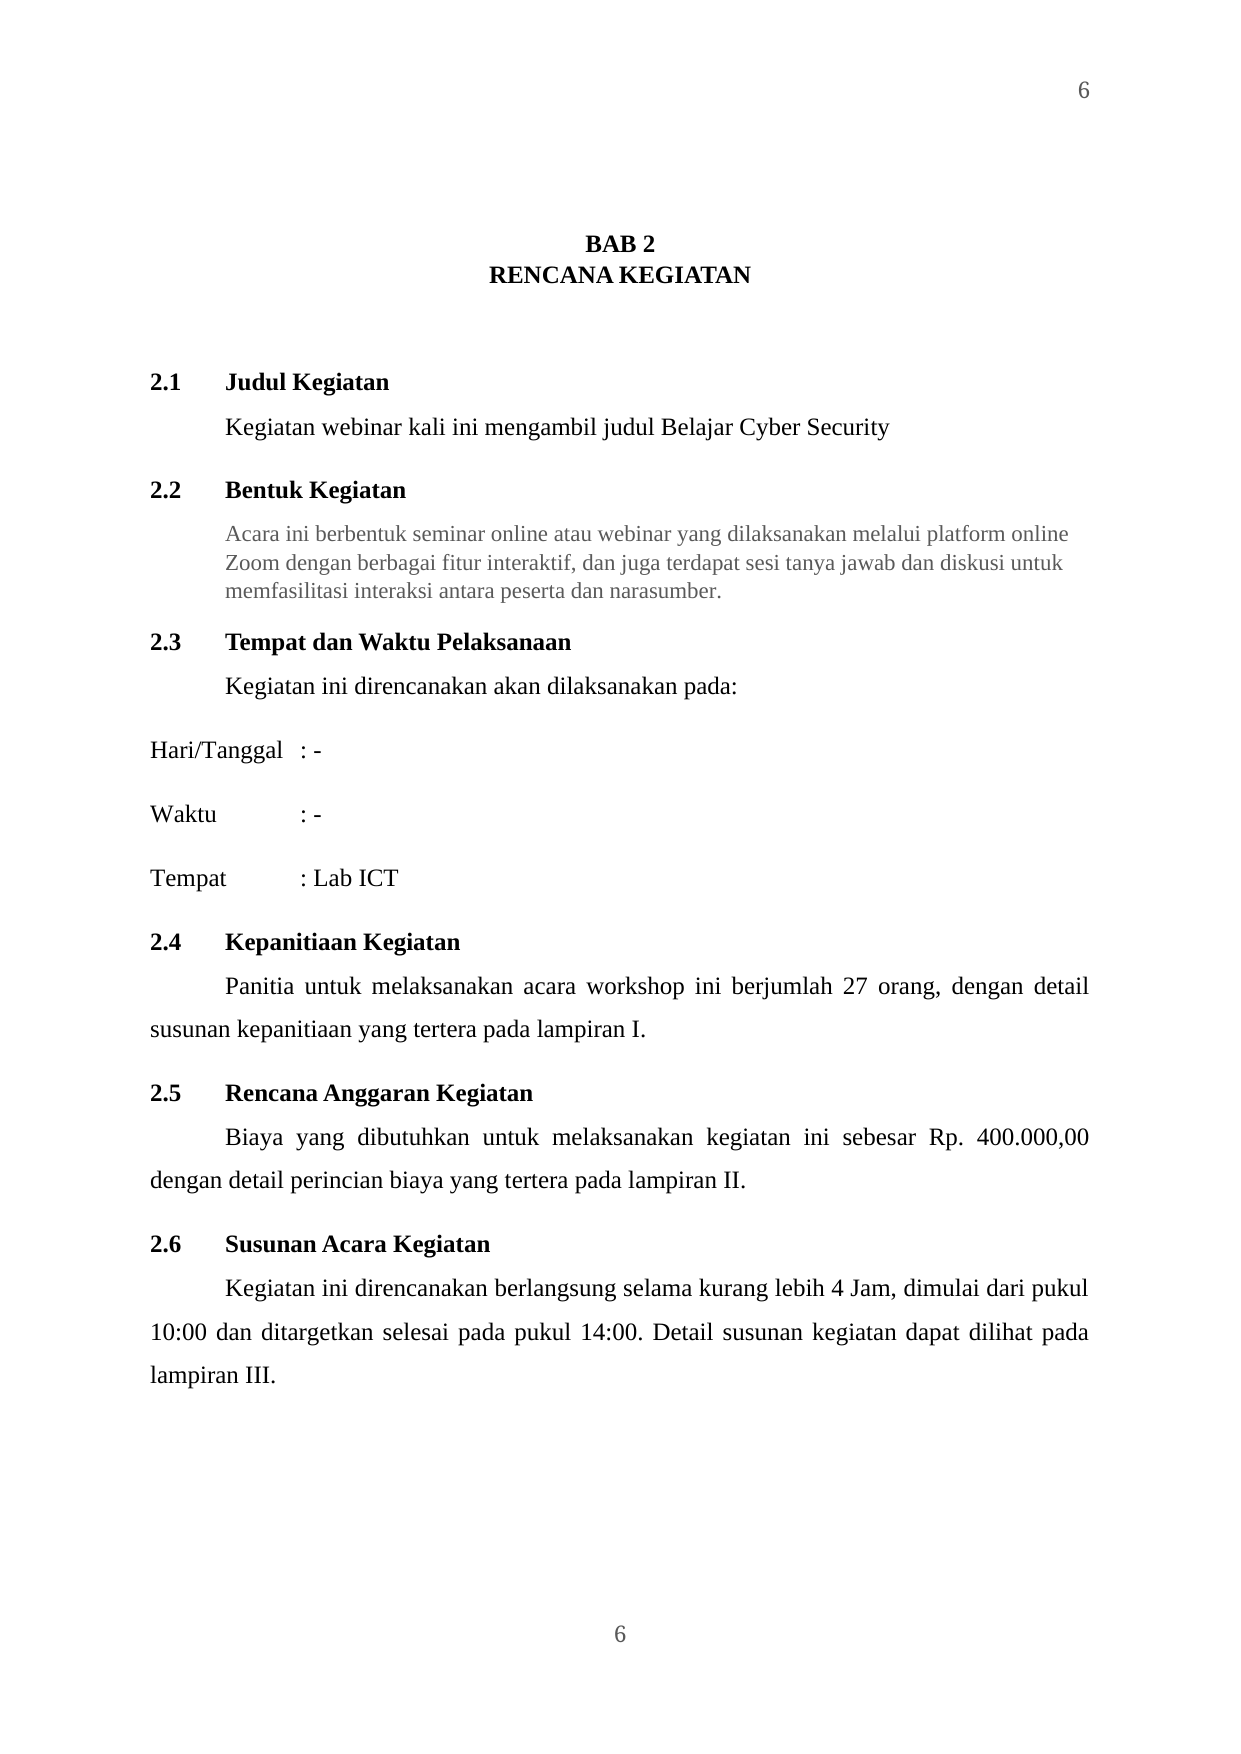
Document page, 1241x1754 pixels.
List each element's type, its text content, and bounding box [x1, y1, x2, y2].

subtitle Kepanitiaan Kegiatan [150, 927, 1090, 956]
text Waktu : - [150, 799, 1090, 828]
text Acara ini berbentuk seminar online atau webinar yang dilaksanakan melalui platform online Zoom dengan berbagai fitur interaktif, dan juga terdapat sesi tanya jawab dan diskusi untuk memfasilitasi interaksi antara peserta dan narasumber. [225, 519, 1090, 604]
subtitle Rencana Anggaran Kegiatan [150, 1078, 1090, 1107]
text Kegiatan webinar kali ini mengambil judul Belajar Cyber Security [150, 412, 1090, 440]
text Kegiatan ini direncanakan akan dilaksanakan pada: [150, 671, 1090, 700]
subtitle BAB 2 RENCANA KEGIATAN [150, 229, 1090, 289]
text Kegiatan ini direncanakan berlangsung selama kurang lebih 4 Jam, dimulai dari pukul 10:00 dan ditargetkan selesai pada pukul 14:00. Detail susunan kegiatan dapat dilihat pada lampiran III. [150, 1273, 1090, 1388]
text Hari/Tanggal : - [150, 735, 1090, 764]
subtitle Bentuk Kegiatan [150, 476, 1090, 504]
text Biaya yang dibutuhkan untuk melaksanakan kegiatan ini sebesar Rp. 400.000,00 dengan detail perincian biaya yang tertera pada lampiran II. [150, 1122, 1090, 1194]
subtitle Tempat dan Waktu Pelaksanaan [150, 627, 1090, 656]
text Panitia untuk melaksanakan acara workshop ini berjumlah 27 orang, dengan detail susunan kepanitiaan yang tertera pada lampiran I. [150, 971, 1090, 1043]
subtitle Susunan Acara Kegiatan [150, 1229, 1090, 1258]
text Tempat : Lab ICT [150, 863, 1090, 892]
subtitle Judul Kegiatan [150, 367, 1090, 396]
